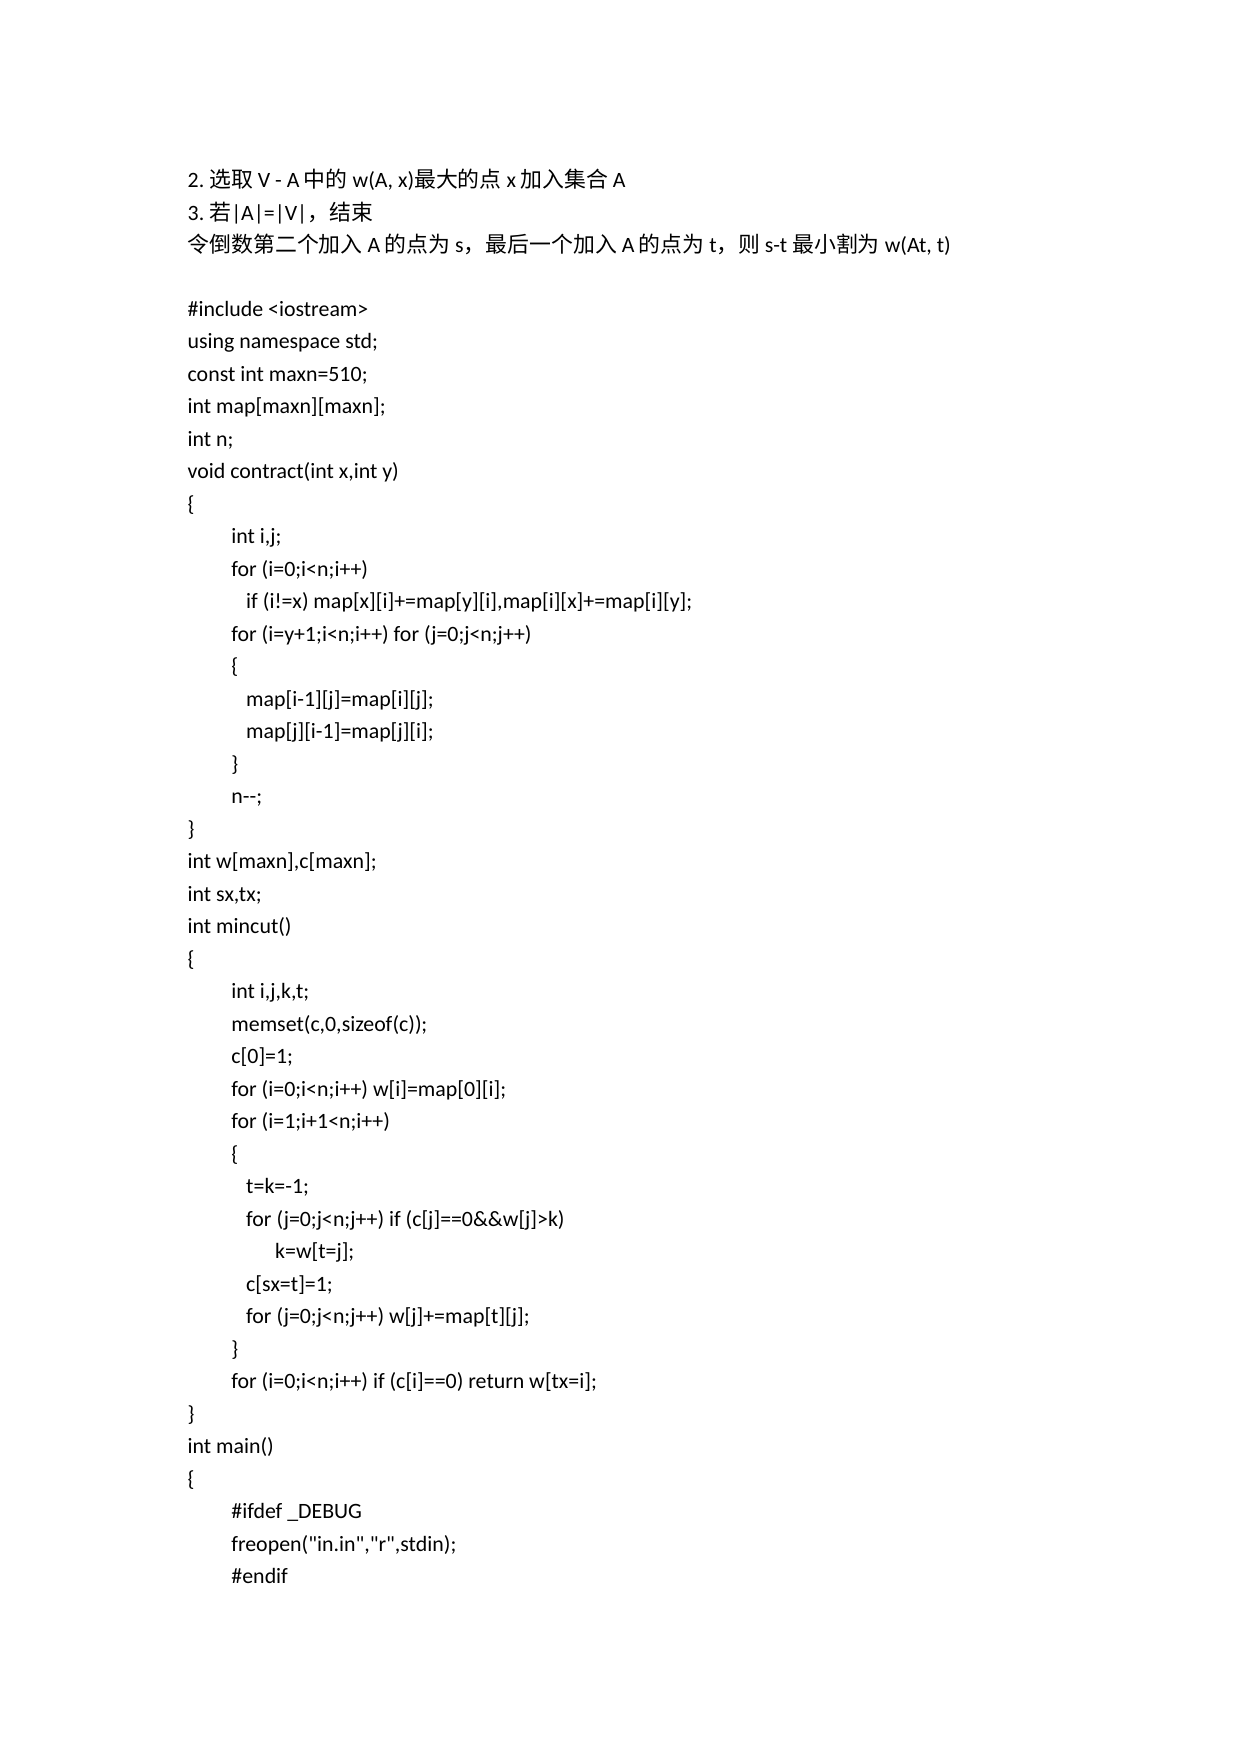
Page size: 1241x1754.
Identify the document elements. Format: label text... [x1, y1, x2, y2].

text int map[maxn][maxn]; [187, 389, 1053, 422]
text 3. 若|A|=|V|，结束 [187, 194, 1053, 227]
text #include <iostream> [187, 292, 1053, 324]
text for (j=0;j<n;j++) w[j]+=map[t][j]; [187, 1299, 1053, 1332]
text int main() [187, 1429, 1053, 1462]
text if (i!=x) map[x][i]+=map[y][i],map[i][x]+=map[i][y]; [187, 584, 1053, 617]
text } [187, 747, 1053, 779]
text for (i=y+1;i<n;i++) for (j=0;j<n;j++) [187, 617, 1053, 649]
text { [187, 1137, 1053, 1169]
text #endif [187, 1559, 1053, 1592]
text for (i=0;i<n;i++) [187, 552, 1053, 584]
text { [187, 1462, 1053, 1494]
text 令倒数第二个加入 A的点为 s，最后一个加入 A的点为 t，则s-t 最小割为 w(At, t) [187, 227, 1053, 259]
text for (j=0;j<n;j++) if (c[j]==0&&w[j]>k) [187, 1202, 1053, 1234]
text int i,j,k,t; [187, 974, 1053, 1007]
text } [187, 1332, 1053, 1364]
text void contract(int x,int y) [187, 454, 1053, 487]
text { [187, 487, 1053, 519]
text 2. 选取 V - A中的 w(A, x)最大的点 x加入集合 A [187, 162, 1053, 194]
text { [187, 942, 1053, 974]
text c[0]=1; [187, 1039, 1053, 1072]
text n--; [187, 779, 1053, 812]
text int w[maxn],c[maxn]; [187, 844, 1053, 877]
text map[j][i-1]=map[j][i]; [187, 714, 1053, 747]
text c[sx=t]=1; [187, 1267, 1053, 1299]
text int sx,tx; [187, 877, 1053, 909]
text { [187, 649, 1053, 682]
text t=k=-1; [187, 1169, 1053, 1202]
text int mincut() [187, 909, 1053, 942]
text } [187, 1397, 1053, 1429]
text using namespace std; [187, 324, 1053, 357]
text freopen("in.in","r",stdin); [187, 1527, 1053, 1559]
text int n; [187, 422, 1053, 454]
text for (i=0;i<n;i++) if (c[i]==0) return w[tx=i]; [187, 1364, 1053, 1397]
text #ifdef _DEBUG [187, 1494, 1053, 1527]
text } [187, 812, 1053, 844]
text k=w[t=j]; [187, 1234, 1053, 1267]
text const int maxn=510; [187, 357, 1053, 389]
text map[i-1][j]=map[i][j]; [187, 682, 1053, 714]
text for (i=1;i+1<n;i++) [187, 1104, 1053, 1137]
text int i,j; [187, 519, 1053, 552]
text for (i=0;i<n;i++) w[i]=map[0][i]; [187, 1072, 1053, 1104]
text memset(c,0,sizeof(c)); [187, 1007, 1053, 1039]
